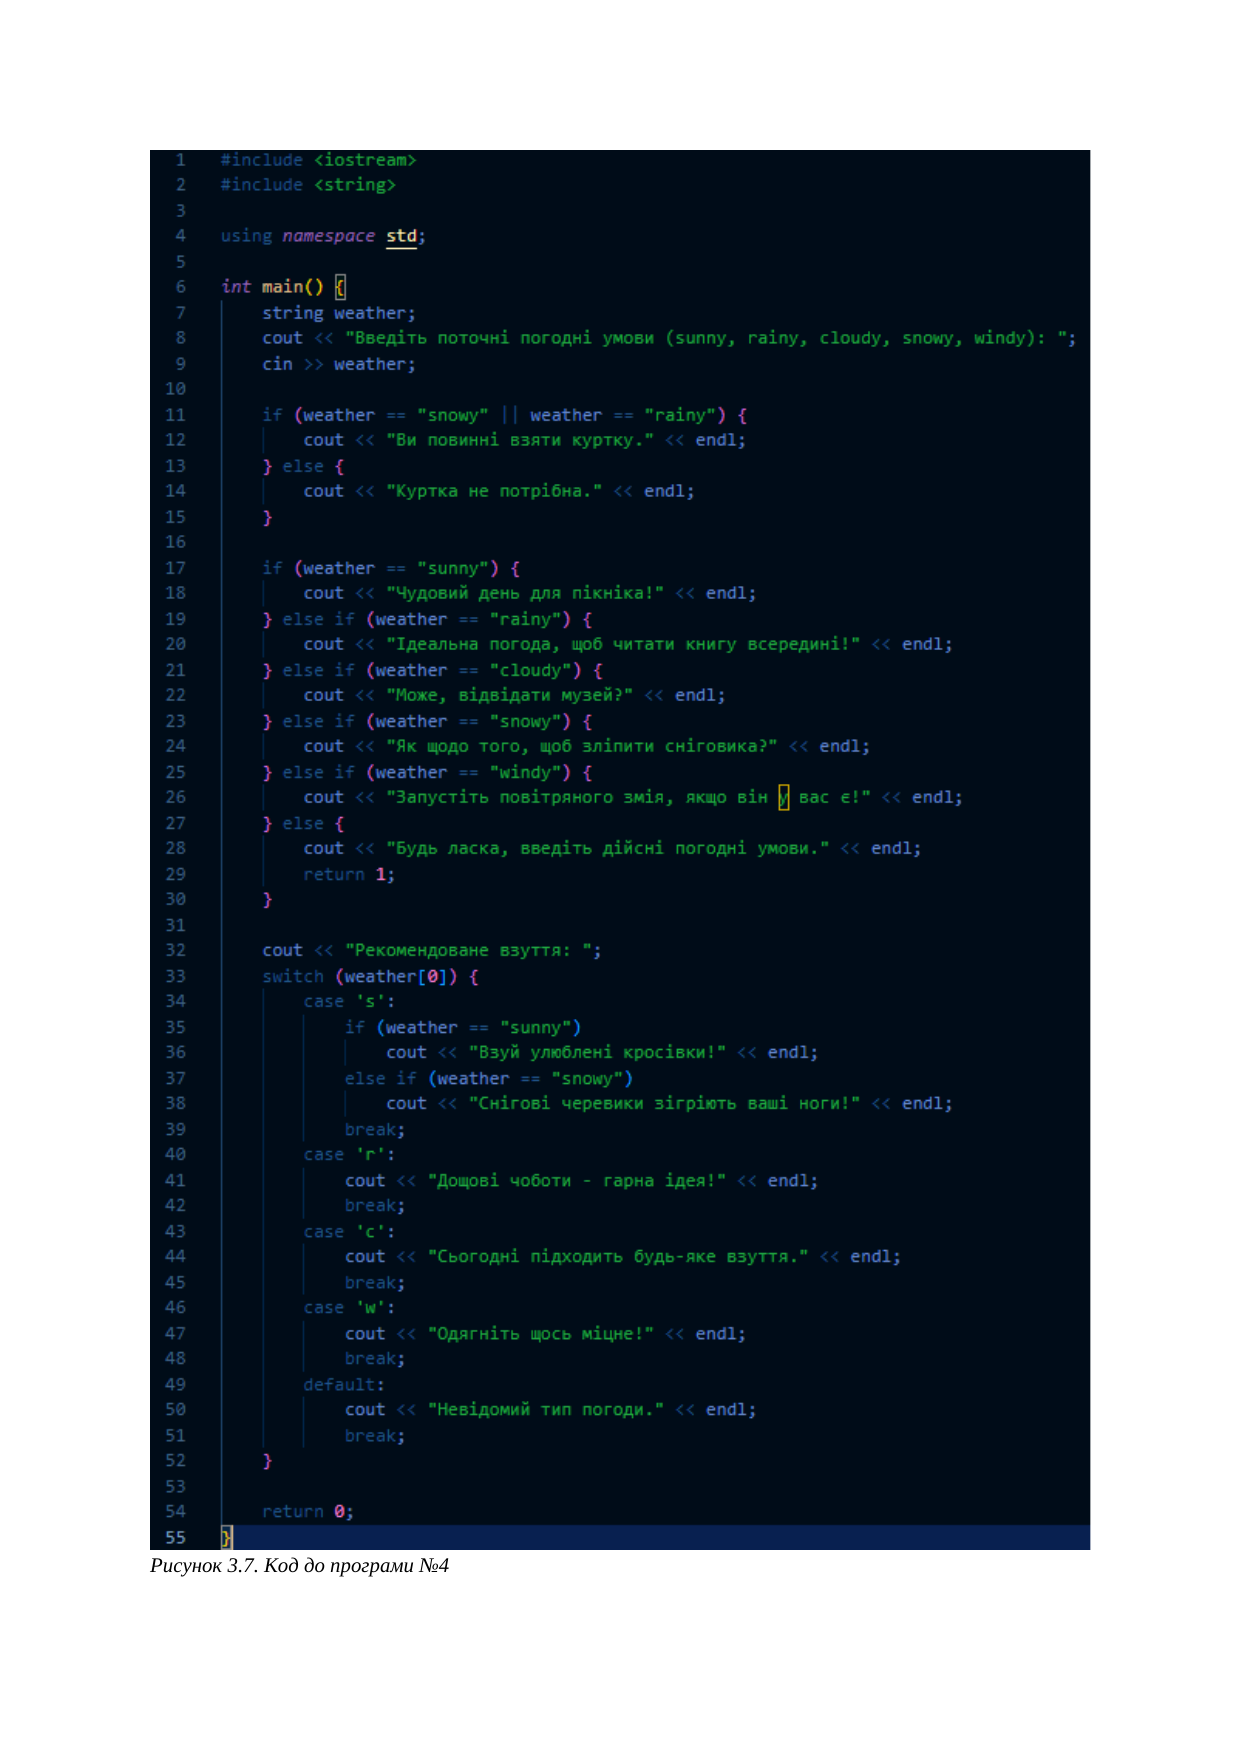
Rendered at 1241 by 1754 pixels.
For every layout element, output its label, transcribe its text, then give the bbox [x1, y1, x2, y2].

text Рисунок 3.7. Код до програми №4 [150, 1553, 1090, 1577]
picture [150, 150, 1091, 1550]
